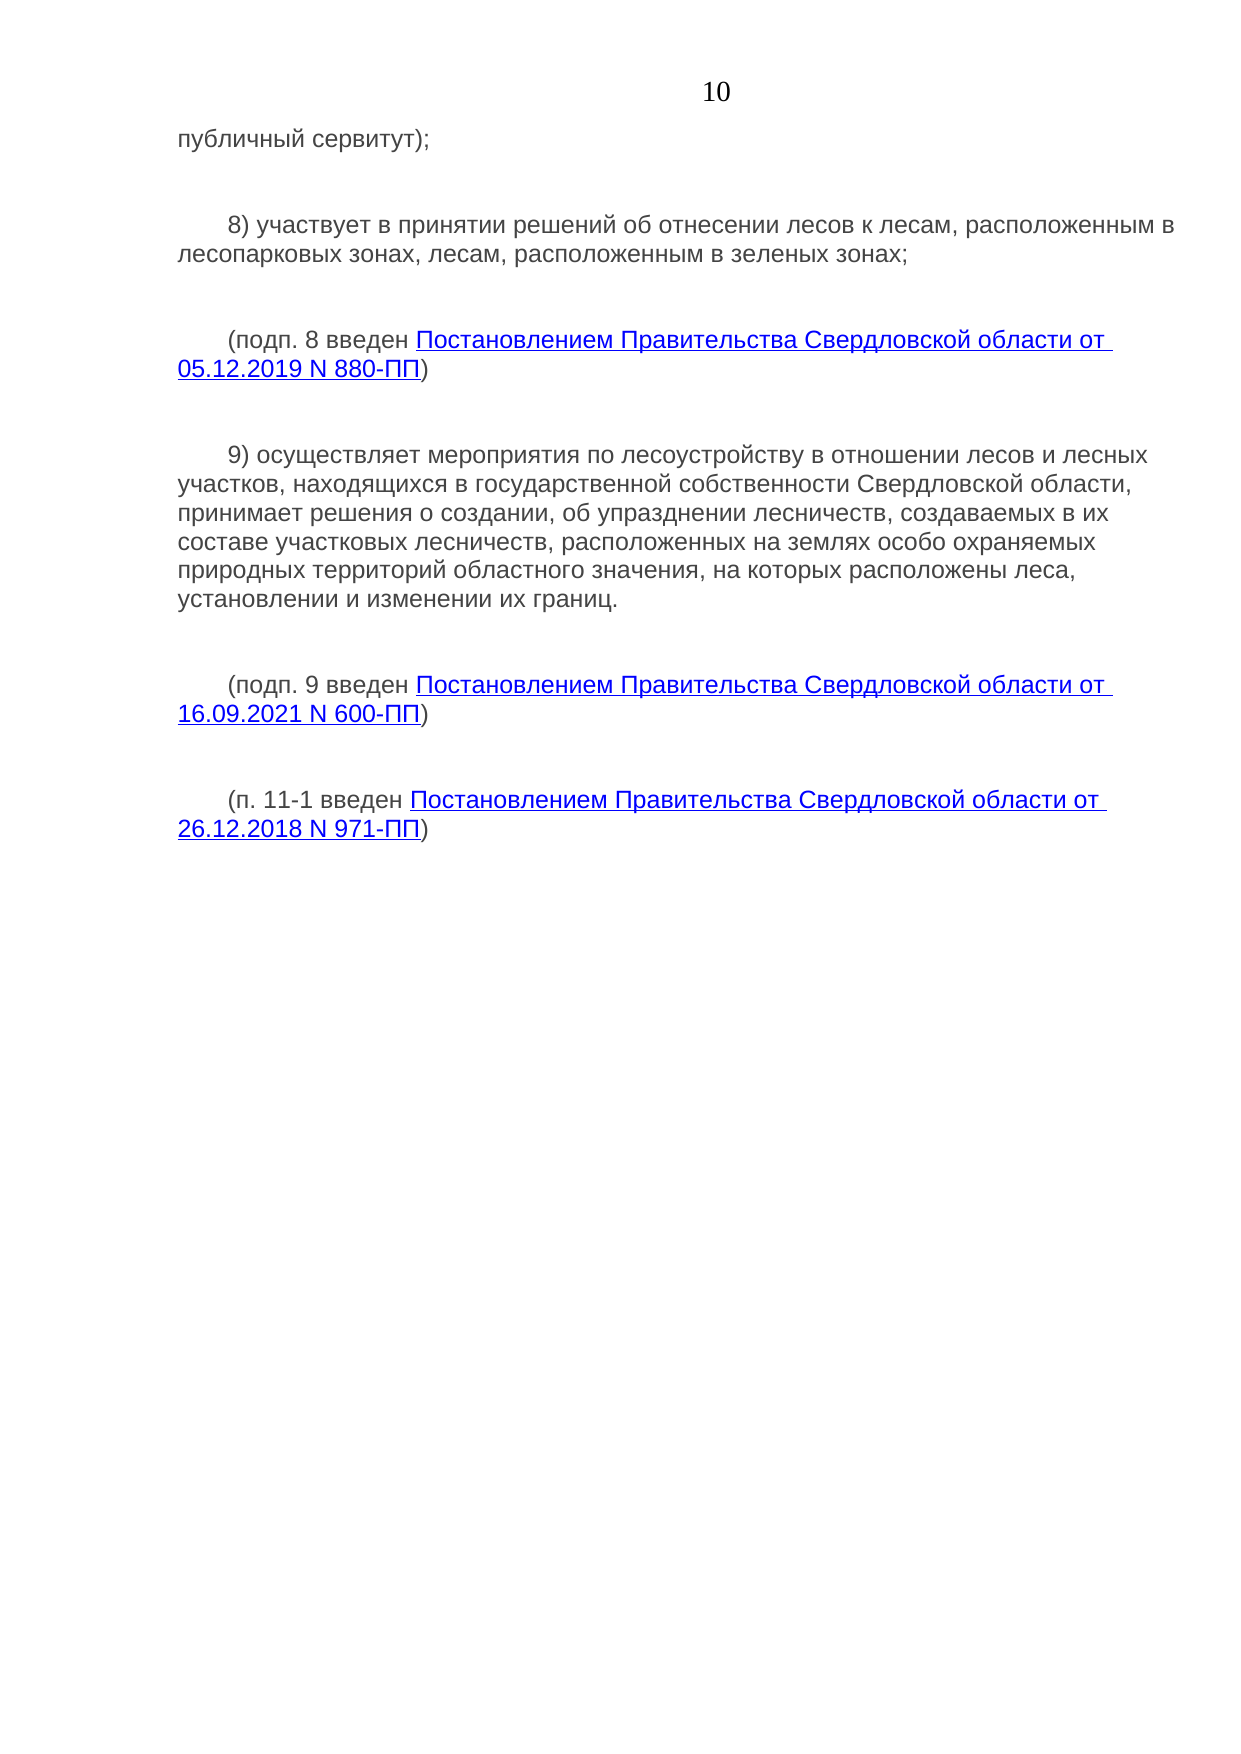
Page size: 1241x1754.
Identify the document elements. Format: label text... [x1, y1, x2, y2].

text (п. 11-1 введен Постановлением Правительства Свердловской области от 26.12.2018 N 971-ПП) [177, 785, 1181, 843]
text (подп. 8 введен Постановлением Правительства Свердловской области от 05.12.2019 N 880-ПП) [177, 325, 1181, 412]
text 9) осуществляет мероприятия по лесоустройству в отношении лесов и лесных участков, находящихся в государственной собственности Свердловской области, принимает решения о создании, об упразднении лесничеств, создаваемых в их составе участковых лесничеств, расположенных на землях особо охраняемых природных территорий областного значения, на которых расположены леса, установлении и изменении их границ. [177, 440, 1181, 642]
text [177, 124, 1181, 182]
text 8) участвует в принятии решений об отнесении лесов к лесам, расположенным в лесопарковых зонах, лесам, расположенным в зеленых зонах; [177, 210, 1181, 297]
text (подп. 9 введен Постановлением Правительства Свердловской области от 16.09.2021 N 600-ПП) [177, 670, 1181, 757]
